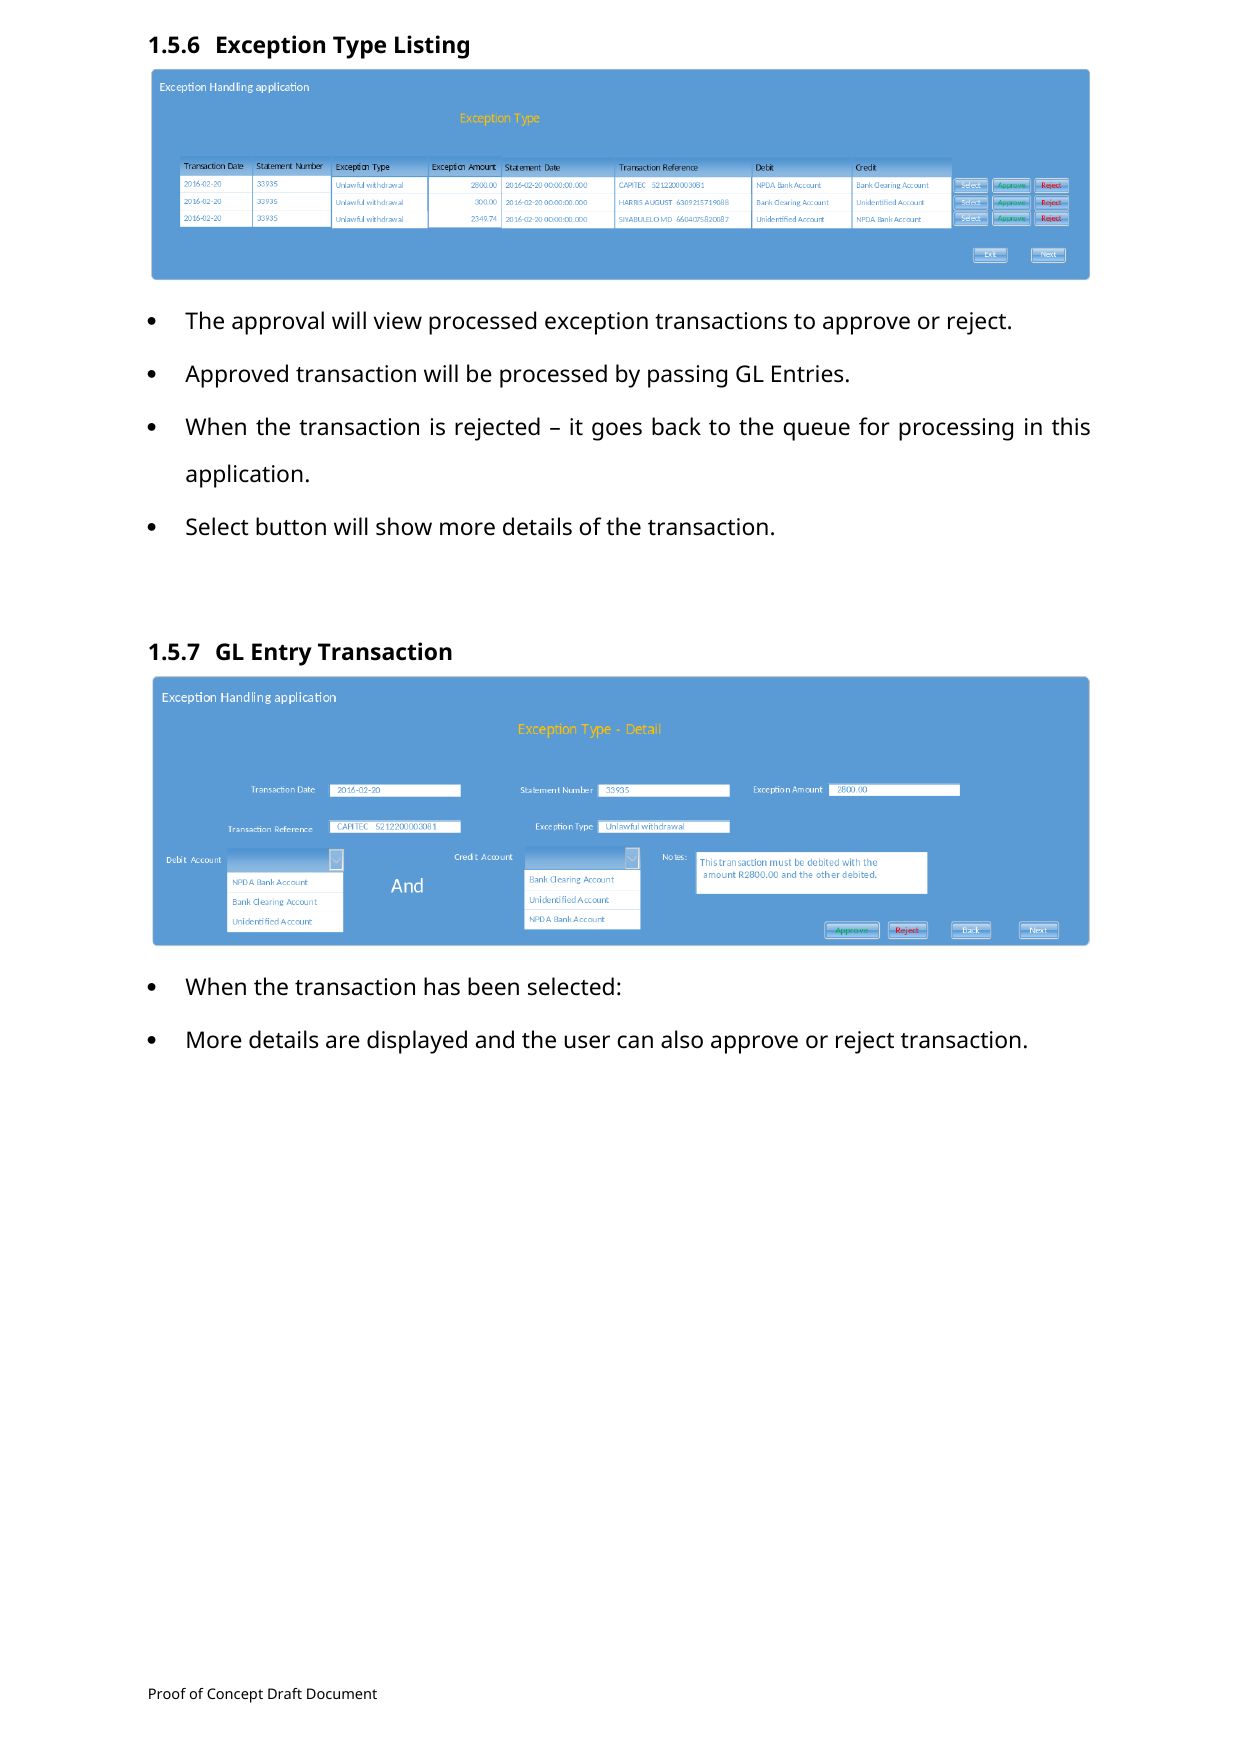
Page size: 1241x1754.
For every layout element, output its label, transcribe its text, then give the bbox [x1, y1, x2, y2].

list When the transaction is rejected – it goes back to the queue for processing in this application. [148, 411, 1092, 489]
list When the transaction has been selected: [148, 971, 1092, 1002]
subtitle Exception Type Listing [148, 29, 1092, 60]
list Select button will show more details of the transaction. [148, 511, 1092, 542]
list Approved transaction will be processed by passing GL Entries. [148, 358, 1092, 389]
subtitle GL Entry Transaction [148, 636, 1092, 667]
list The approval will view processed exception transactions to approve or reject. [148, 304, 1092, 336]
list More details are displayed and the user can also approve or reject transaction. [148, 1024, 1092, 1056]
